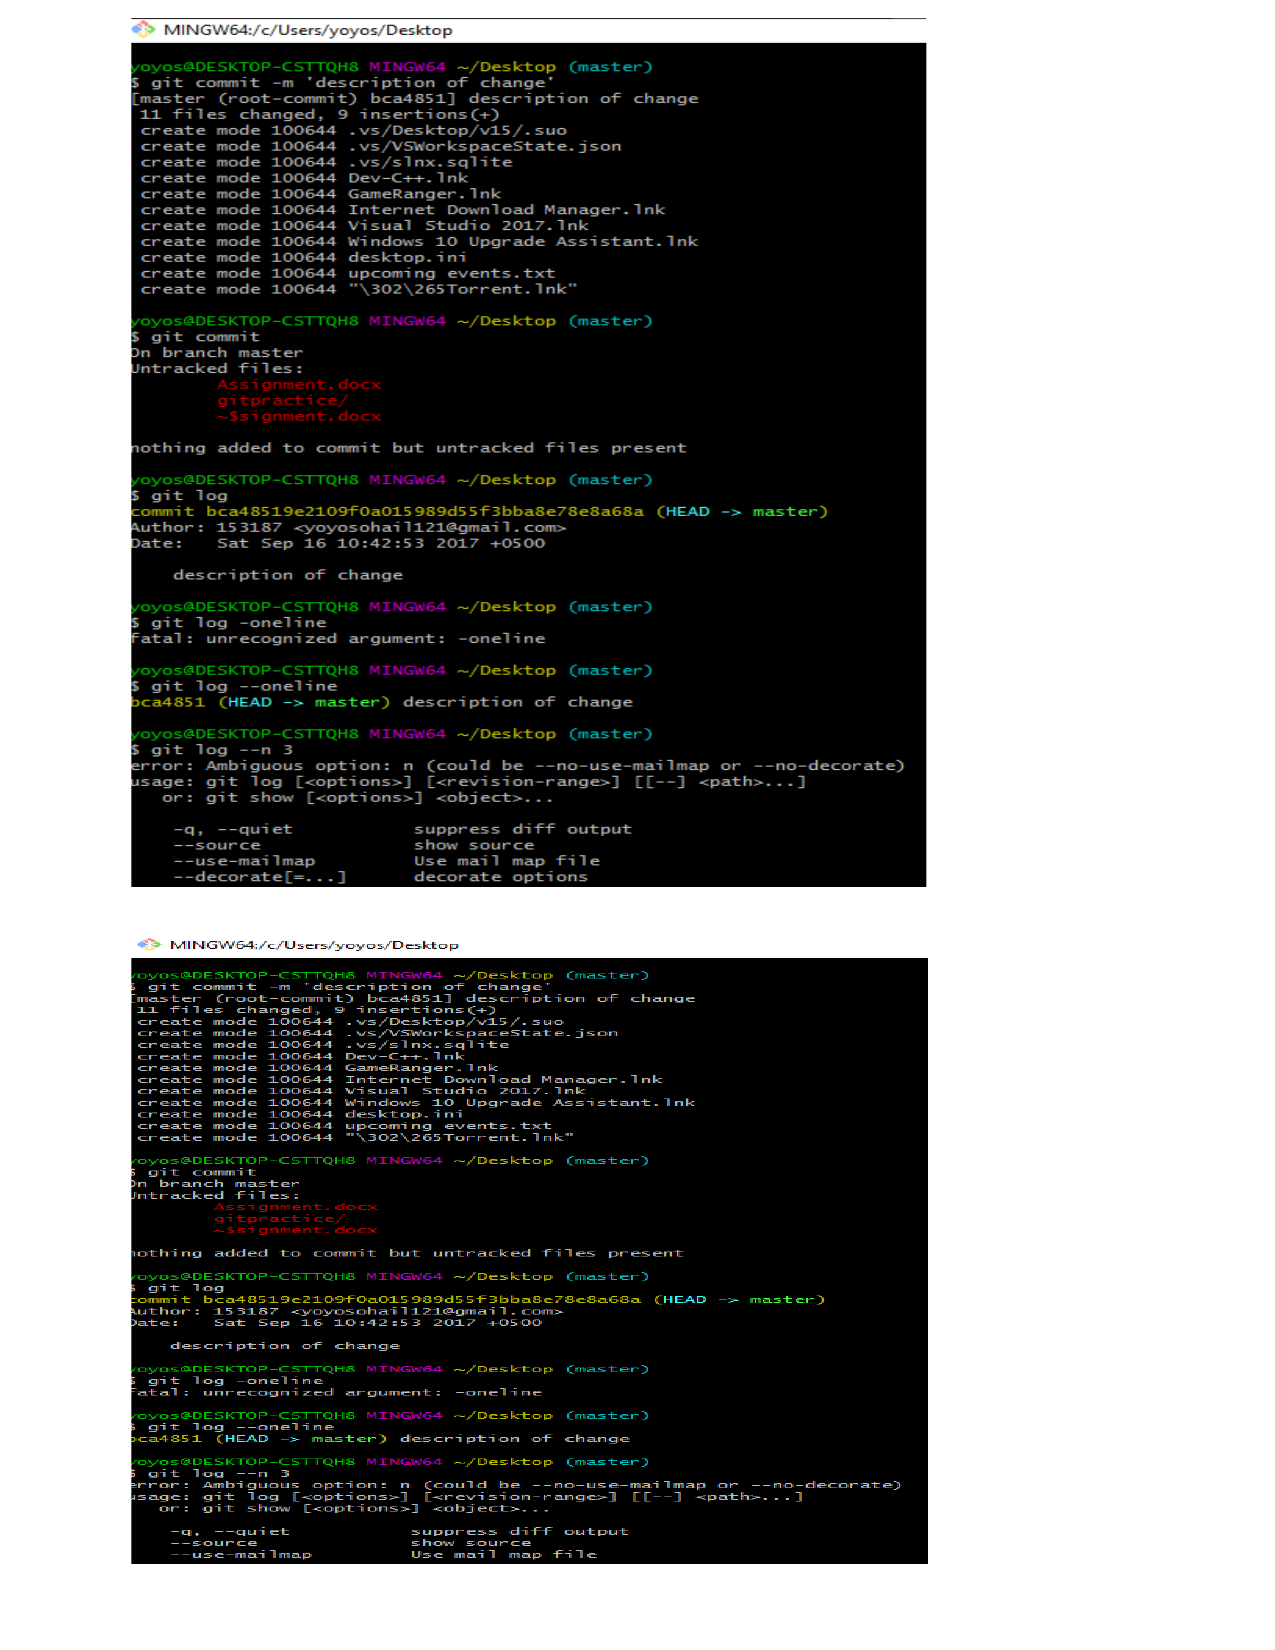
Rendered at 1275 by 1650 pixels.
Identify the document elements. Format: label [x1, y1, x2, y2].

picture [131, 935, 928, 1564]
picture [131, 18, 927, 887]
